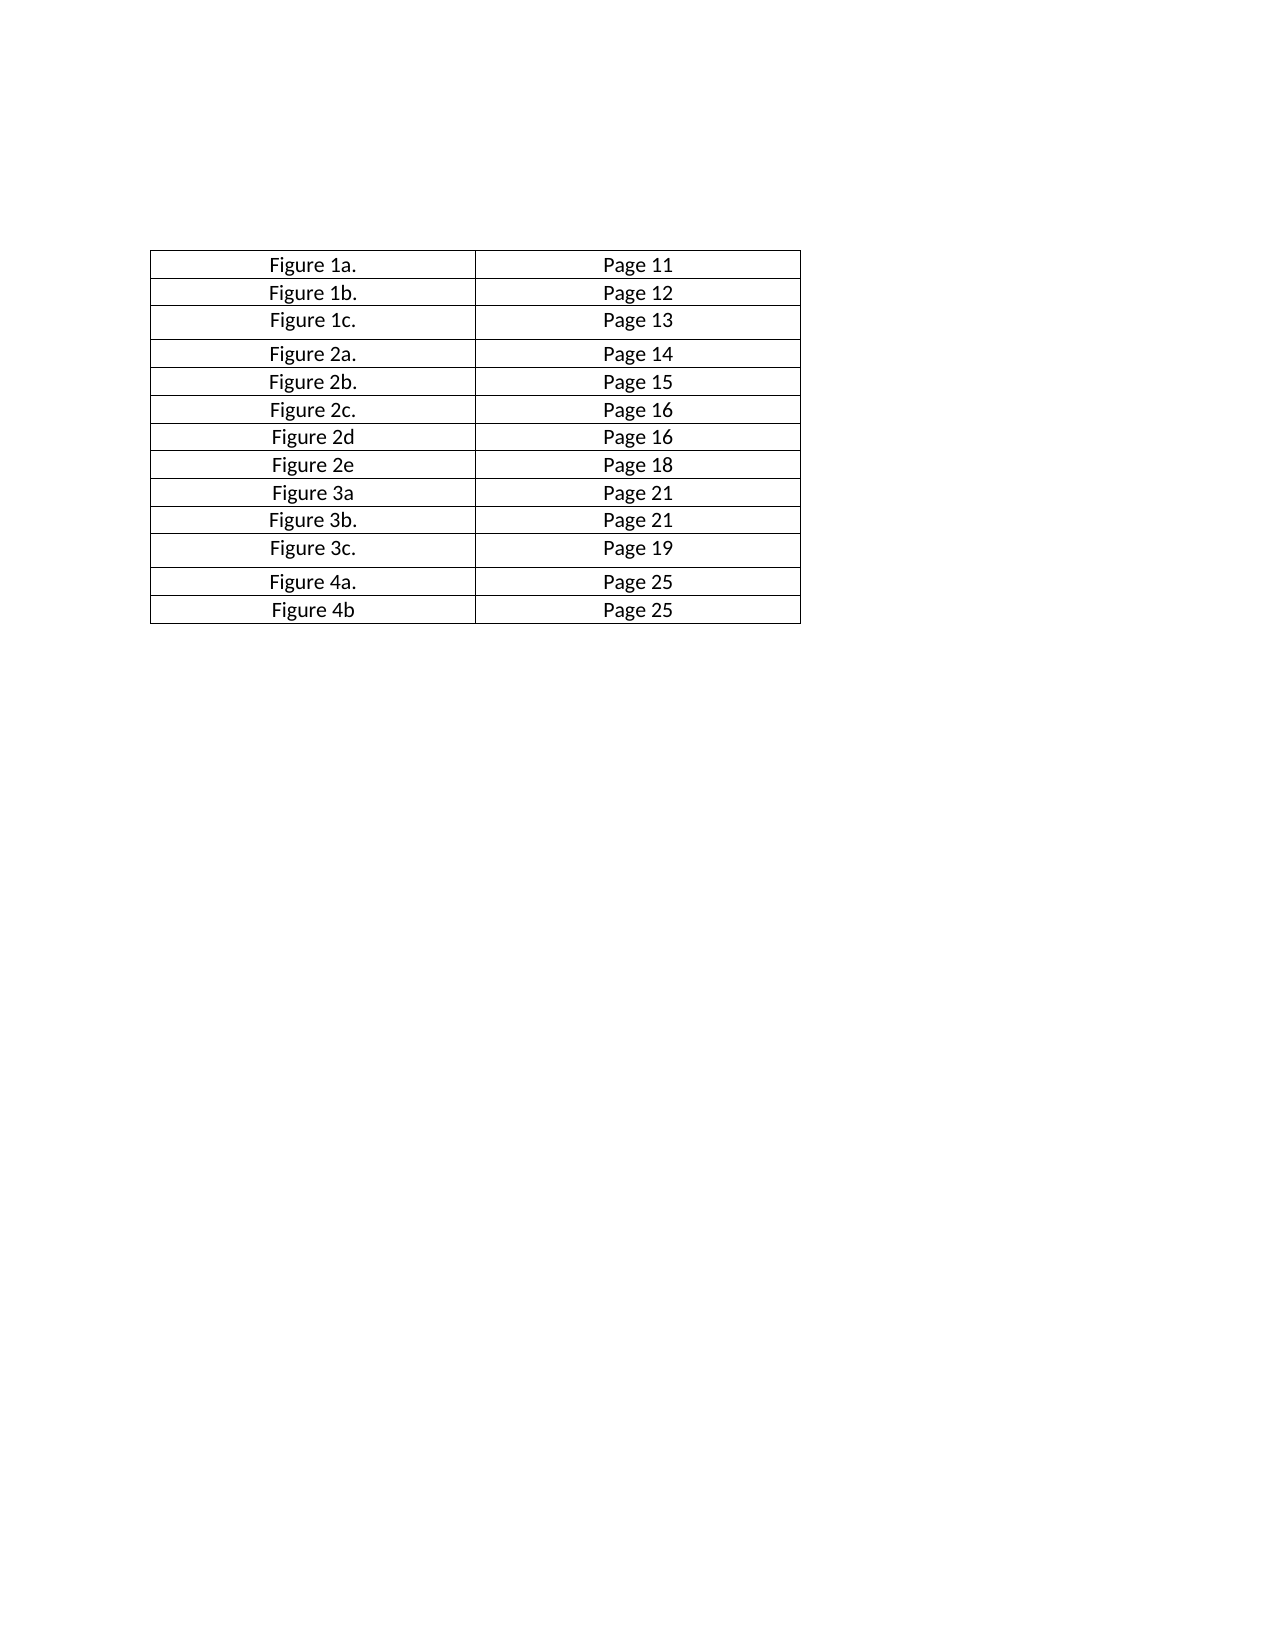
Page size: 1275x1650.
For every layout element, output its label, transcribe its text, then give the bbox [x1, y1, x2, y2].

table_cell Figure 1c. [151, 306, 475, 339]
table_cell Page 18 [476, 451, 800, 478]
table_cell Page 15 [476, 368, 800, 395]
table_cell Figure 4b [151, 596, 475, 623]
table_cell Page 25 [476, 568, 800, 595]
table_cell Figure 1b. [151, 279, 475, 305]
table_cell Figure 2b. [151, 368, 475, 395]
table_header Page 11 [476, 251, 800, 278]
table_cell Figure 4a. [151, 568, 475, 595]
table_cell Page 21 [476, 507, 800, 533]
table_header Figure 1a. [151, 251, 475, 278]
table_cell Figure 3c. [151, 534, 475, 567]
table_cell Figure 2c. [151, 396, 475, 422]
table_cell Page 13 [476, 306, 800, 339]
table_cell Figure 3a [151, 479, 475, 506]
table_cell Figure 3b. [151, 507, 475, 533]
table_cell Page 16 [476, 424, 800, 450]
table_cell Figure 2a. [151, 340, 475, 367]
table_cell Page 16 [476, 396, 800, 422]
table_cell Page 21 [476, 479, 800, 506]
table_cell Figure 2e [151, 451, 475, 478]
table_cell Page 14 [476, 340, 800, 367]
table_cell Page 19 [476, 534, 800, 567]
table_cell Page 25 [476, 596, 800, 623]
table_cell Page 12 [476, 279, 800, 305]
table_cell Figure 2d [151, 424, 475, 450]
